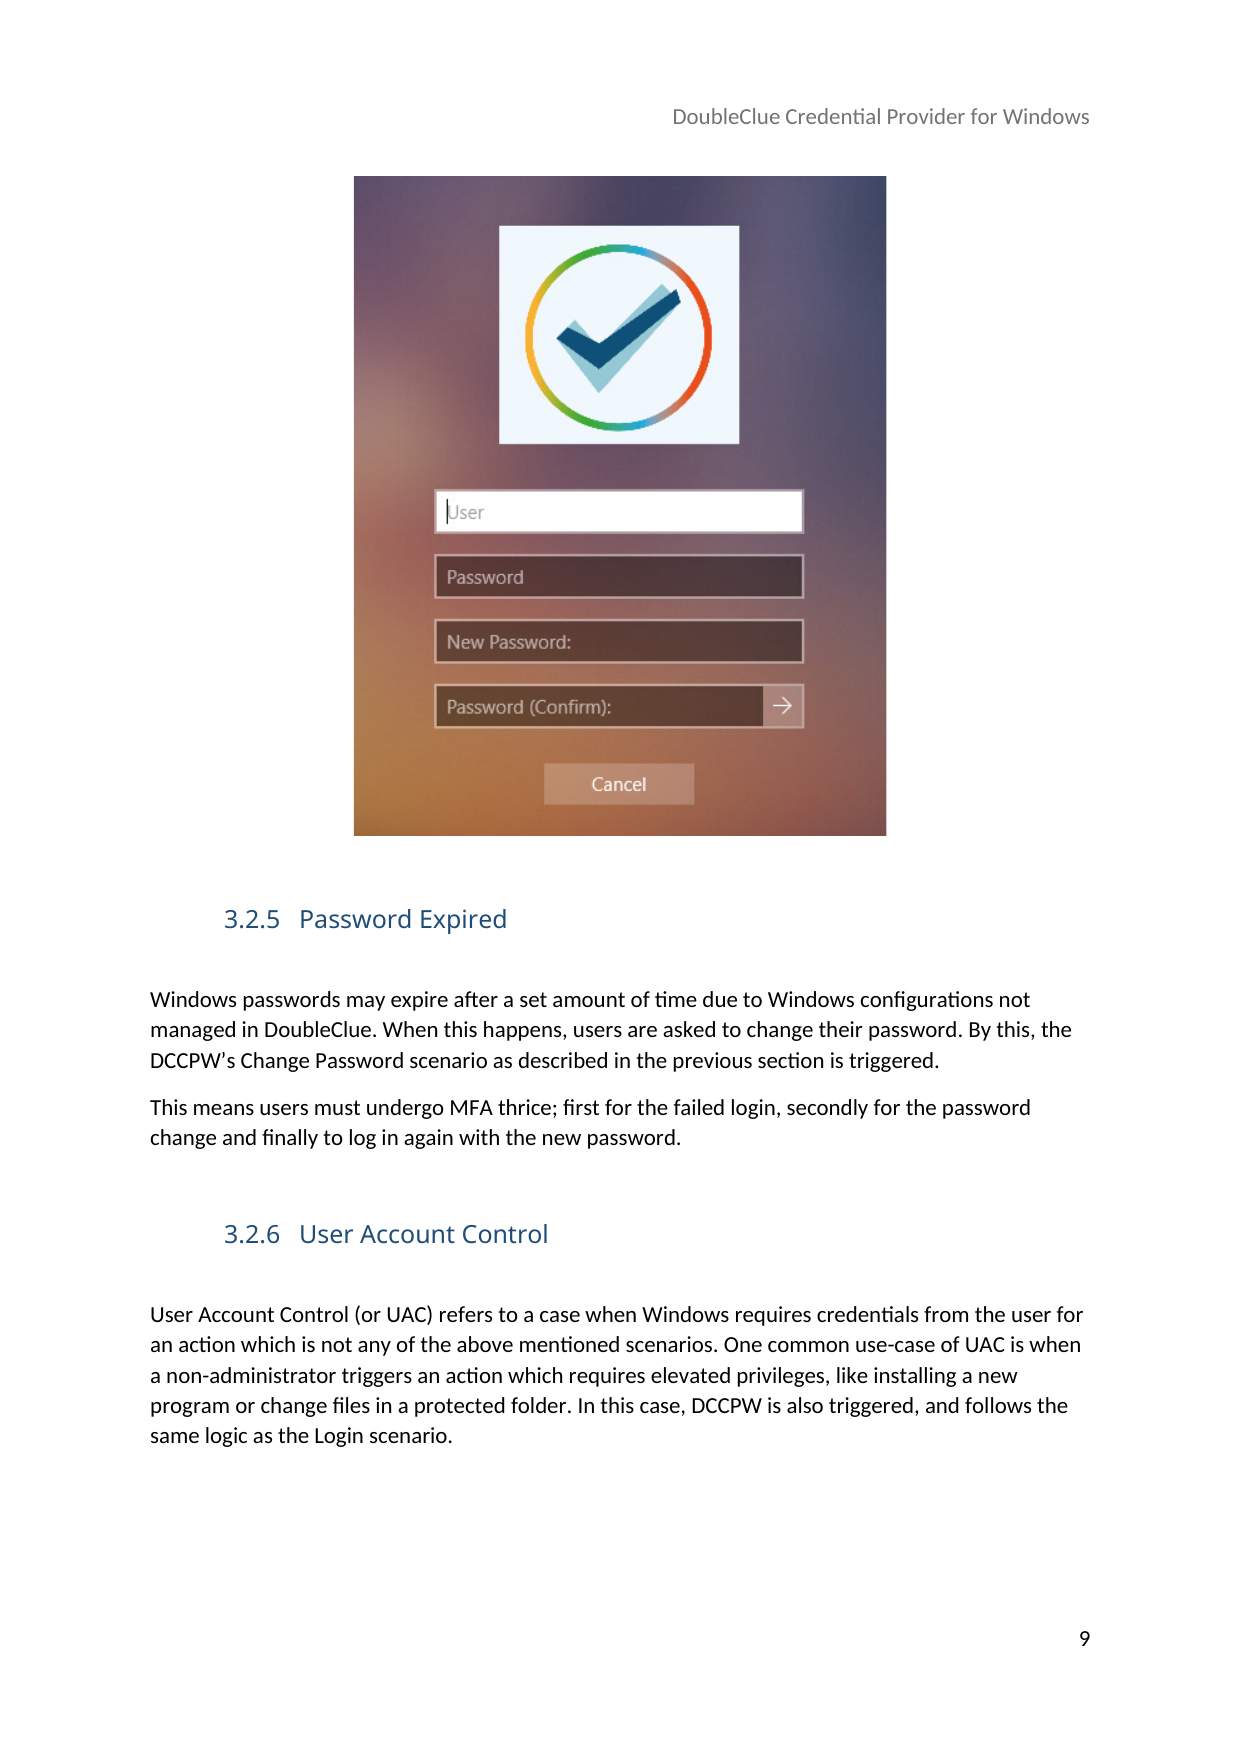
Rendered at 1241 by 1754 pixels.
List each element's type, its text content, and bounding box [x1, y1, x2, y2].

subtitle User Account Control [224, 1217, 1090, 1251]
text Windows passwords may expire after a set amount of time due to Windows configurations not managed in DoubleClue. When this happens, users are asked to change their password. By this, the DCCPW’s Change Password scenario as described in the previous section is triggered. [150, 985, 1090, 1074]
text This means users must undergo MFA thrice; first for the failed login, secondly for the password change and finally to log in again with the new password. [150, 1093, 1090, 1151]
text User Account Control (or UAC) refers to a case when Windows requires credentials from the user for an action which is not any of the above mentioned scenarios. One common use-case of UAC is when a non-administrator triggers an action which requires elevated privileges, like installing a new program or change files in a protected folder. In this case, DCCPW is also triggered, and follows the same logic as the Login scenario. [150, 1300, 1090, 1449]
subtitle Password Expired [224, 902, 1090, 936]
picture [353, 176, 887, 836]
